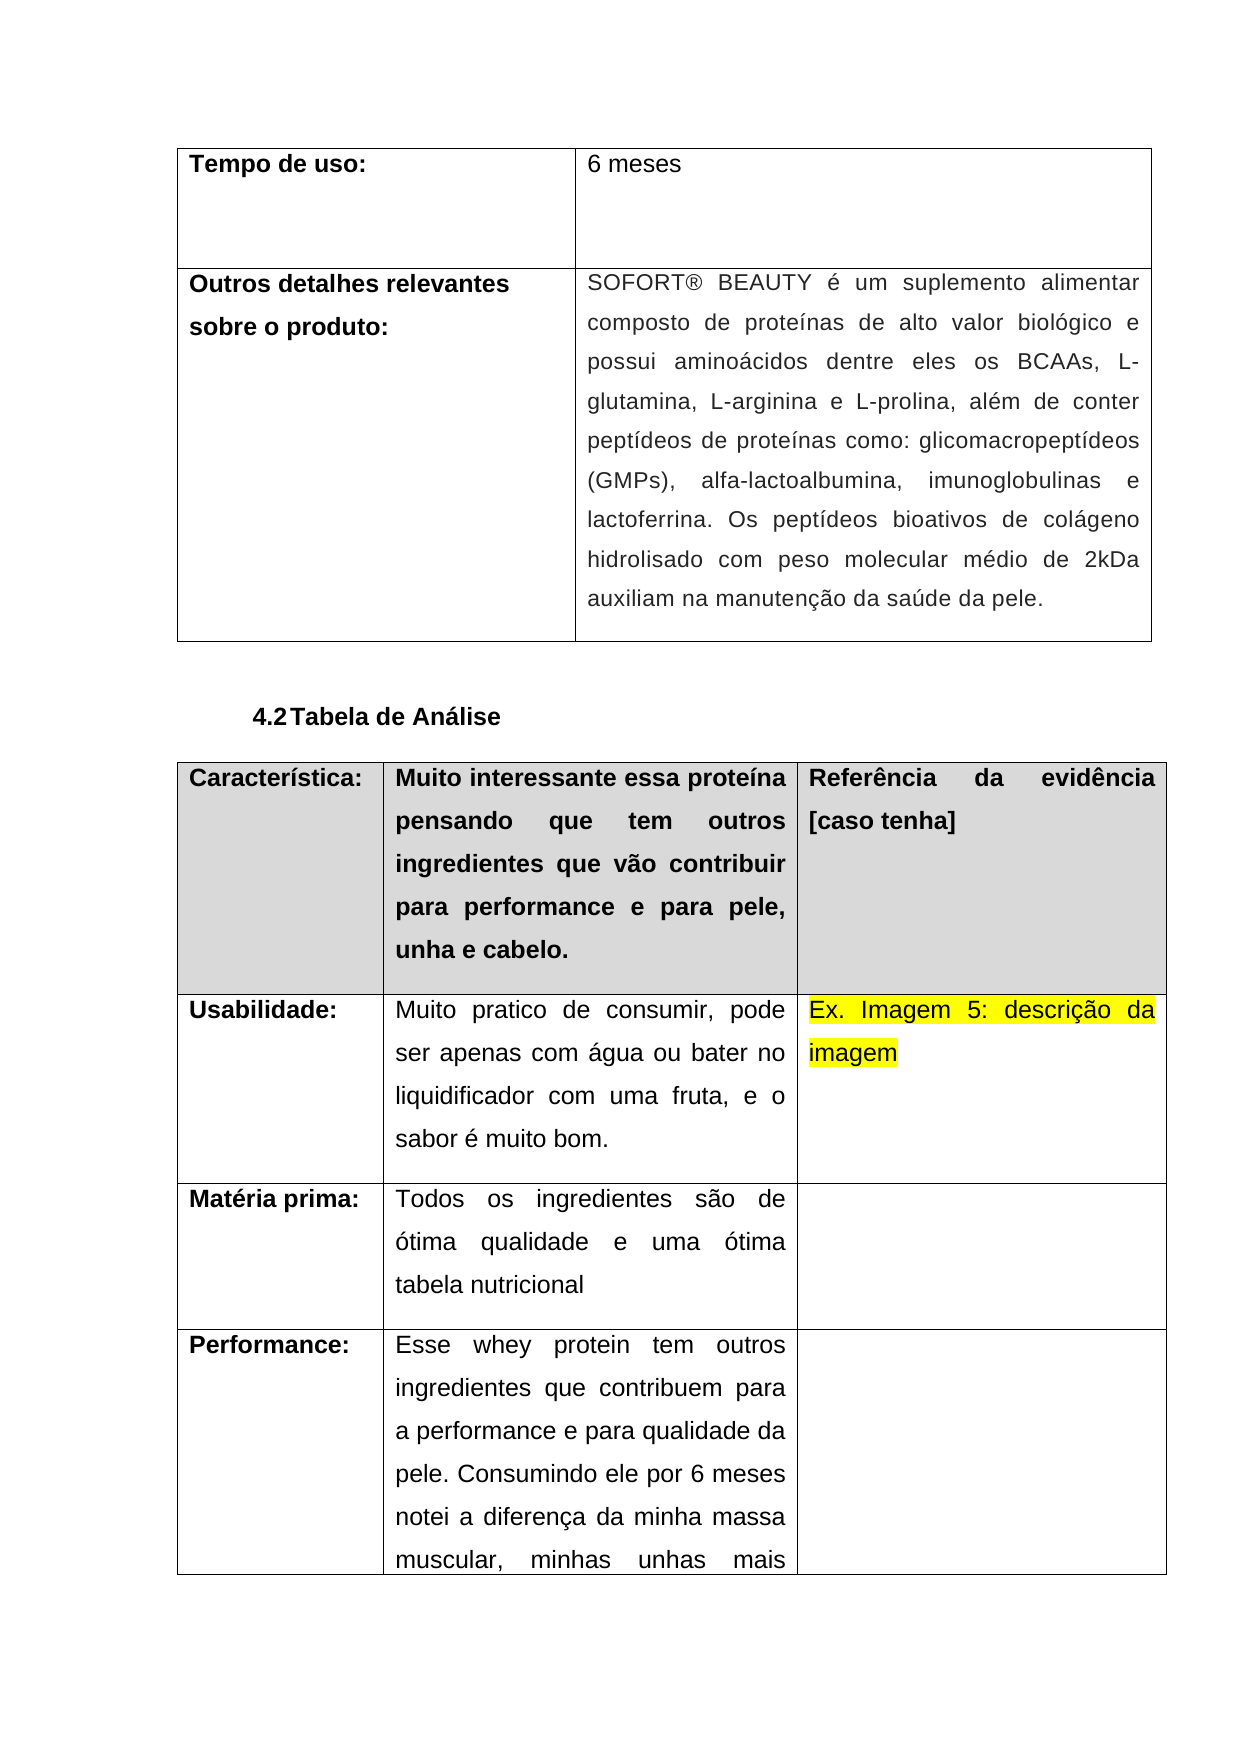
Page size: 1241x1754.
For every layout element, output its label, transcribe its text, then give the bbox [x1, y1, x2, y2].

subtitle Tabela de Análise [252, 702, 1063, 731]
table_cell Matéria prima: [178, 1184, 383, 1329]
table_header Característica: [178, 763, 383, 994]
table_cell Tempo de uso: [178, 149, 575, 268]
table_cell Usabilidade: [178, 995, 383, 1183]
table_header Referência da evidência [caso tenha] [798, 763, 1166, 994]
table_cell SOFORT® BEAUTY é um suplemento alimentar composto de proteínas de alto valor biológico e possui aminoácidos dentre eles os BCAAs, L-glutamina, L-arginina e L-prolina, além de conter peptídeos de proteínas como: glicomacropeptídeos (GMPs), alfa-lactoalbumina, imunoglobulinas e lactoferrina. Os peptídeos bioativos de colágeno hidrolisado com peso molecular médio de 2kDa auxiliam na manutenção da saúde da pele. [576, 269, 1151, 641]
table_cell Performance: [178, 1330, 383, 1574]
table_cell Ex. Imagem 5: descrição da imagem [798, 995, 1166, 1183]
table_cell 6 meses [576, 149, 1151, 268]
table_cell [798, 1184, 1166, 1329]
table_cell Todos os ingredientes são de ótima qualidade e uma ótima tabela nutricional [384, 1184, 797, 1329]
table_cell Outros detalhes relevantes sobre o produto: [178, 269, 575, 641]
table_header Muito interessante essa proteína pensando que tem outros ingredientes que vão contribuir para performance e para pele, unha e cabelo. [384, 763, 797, 994]
table_cell [798, 1330, 1166, 1574]
table_cell Muito pratico de consumir, pode ser apenas com água ou bater no liquidificador com uma fruta, e o sabor é muito bom. [384, 995, 797, 1183]
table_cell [384, 1330, 797, 1574]
